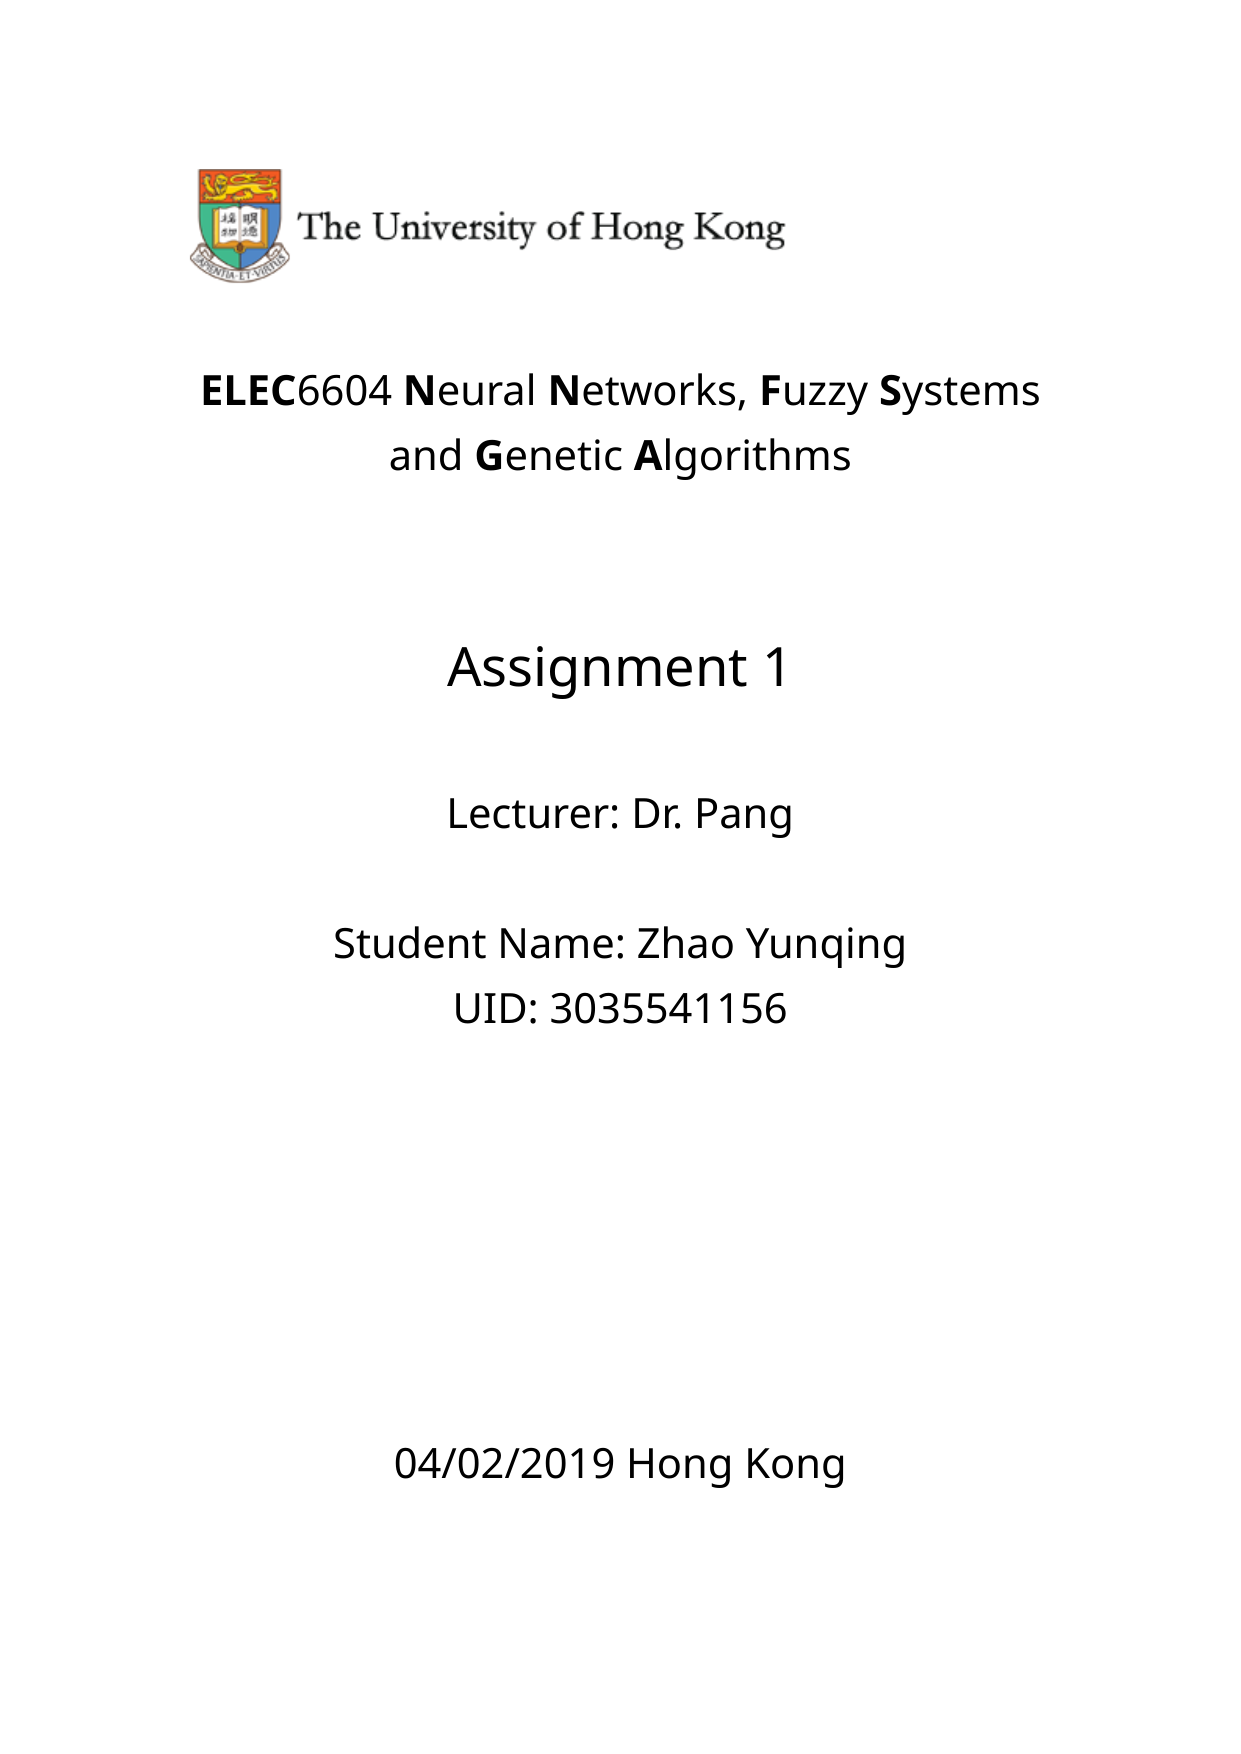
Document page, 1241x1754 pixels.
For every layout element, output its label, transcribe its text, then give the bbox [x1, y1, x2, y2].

text 04/02/2019 Hong Kong [187, 1429, 1053, 1494]
text ELEC6604 Neural Networks, Fuzzy Systems and Genetic Algorithms [187, 357, 1053, 487]
text Assignment 1 [187, 617, 1053, 714]
text UID: 3035541156 [187, 974, 1053, 1039]
text Lecturer: Dr. Pang [187, 779, 1053, 844]
text Student Name: Zhao Yunqing [187, 909, 1053, 974]
picture [187, 169, 797, 285]
